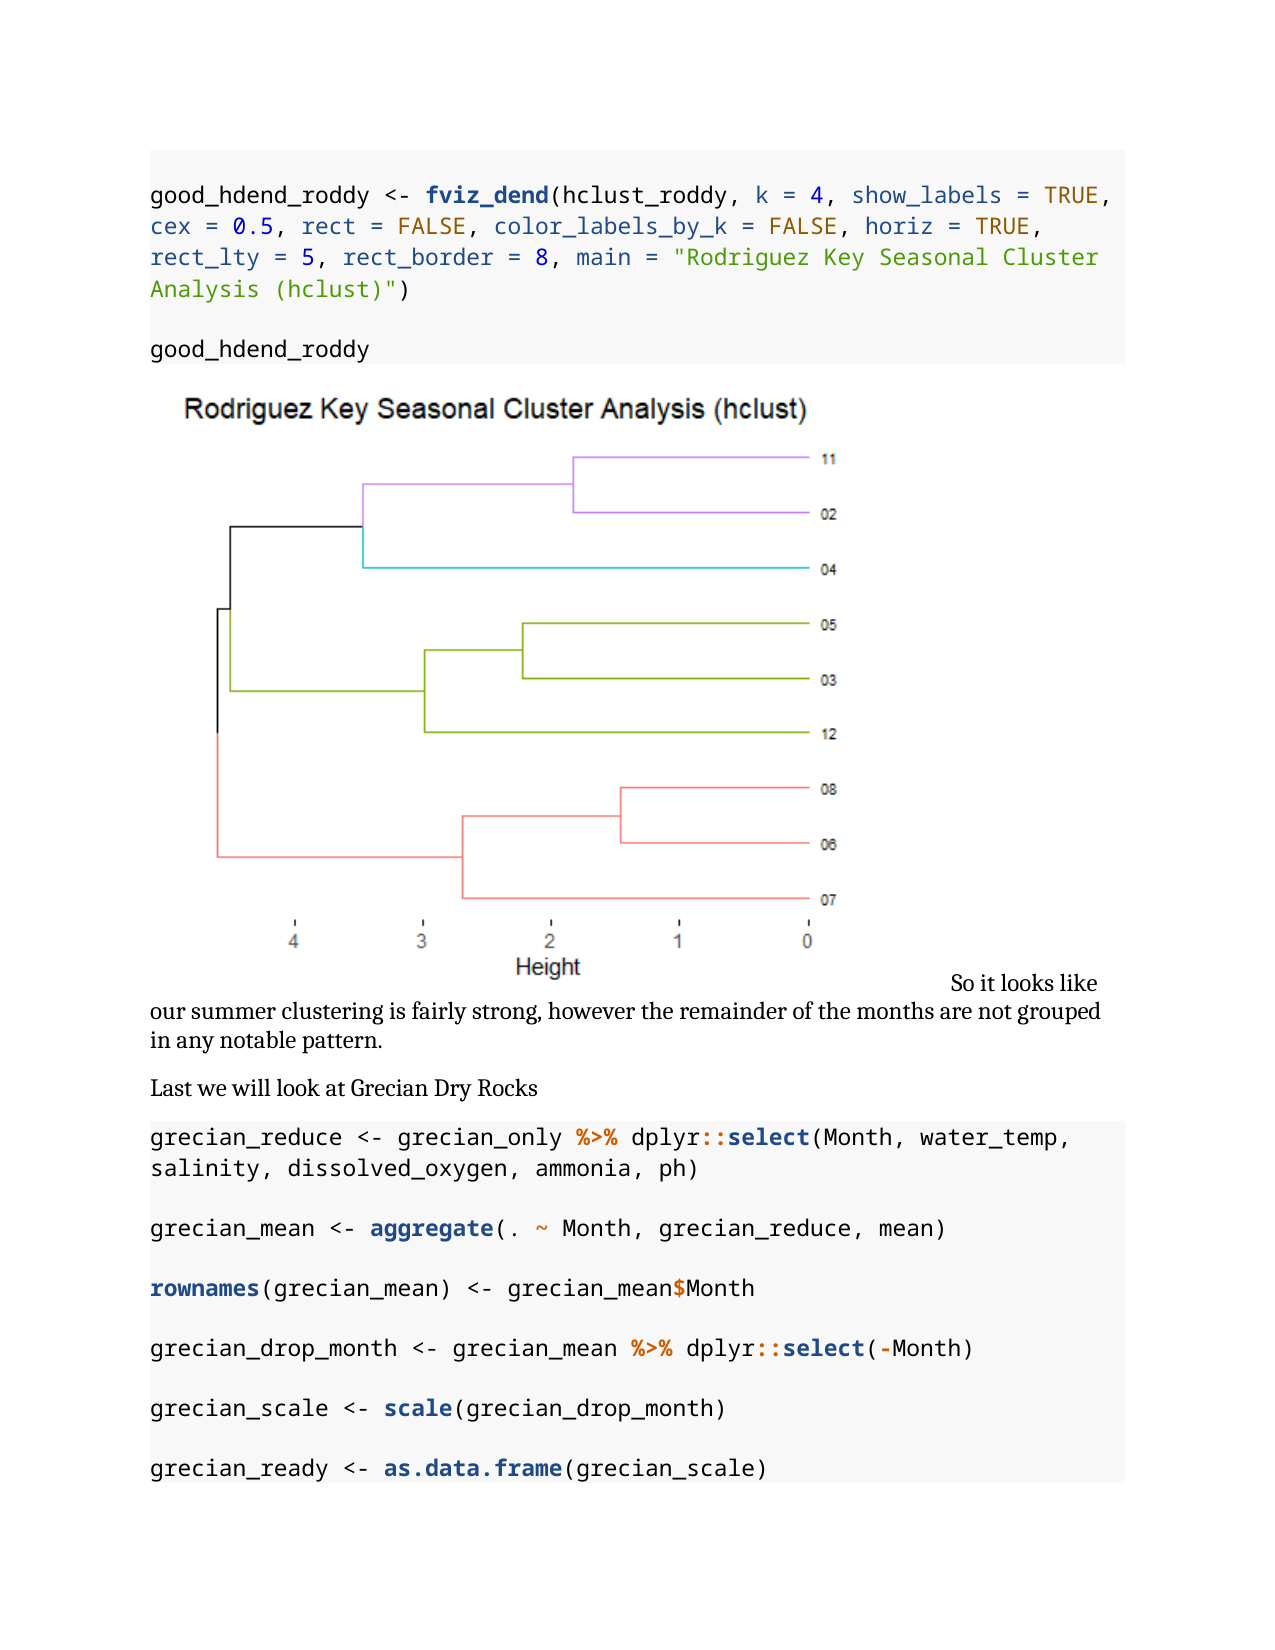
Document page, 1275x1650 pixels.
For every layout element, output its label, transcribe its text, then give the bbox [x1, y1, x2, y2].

text Last we will look at Grecian Dry Rocks [150, 1073, 1125, 1102]
text grecian_reduce <- grecian_only %>% dplyr::select(Month, water_temp, salinity, dissolved_oxygen, ammonia, ph) grecian_mean <- aggregate(. ~ Month, grecian_reduce, mean) rownames(grecian_mean) <- grecian_mean$Month grecian_drop_month <- grecian_mean %>% dplyr::select(-Month) grecian_scale <- scale(grecian_drop_month) grecian_ready <- as.data.frame(grecian_scale) [150, 1121, 1125, 1483]
picture [168, 384, 927, 991]
